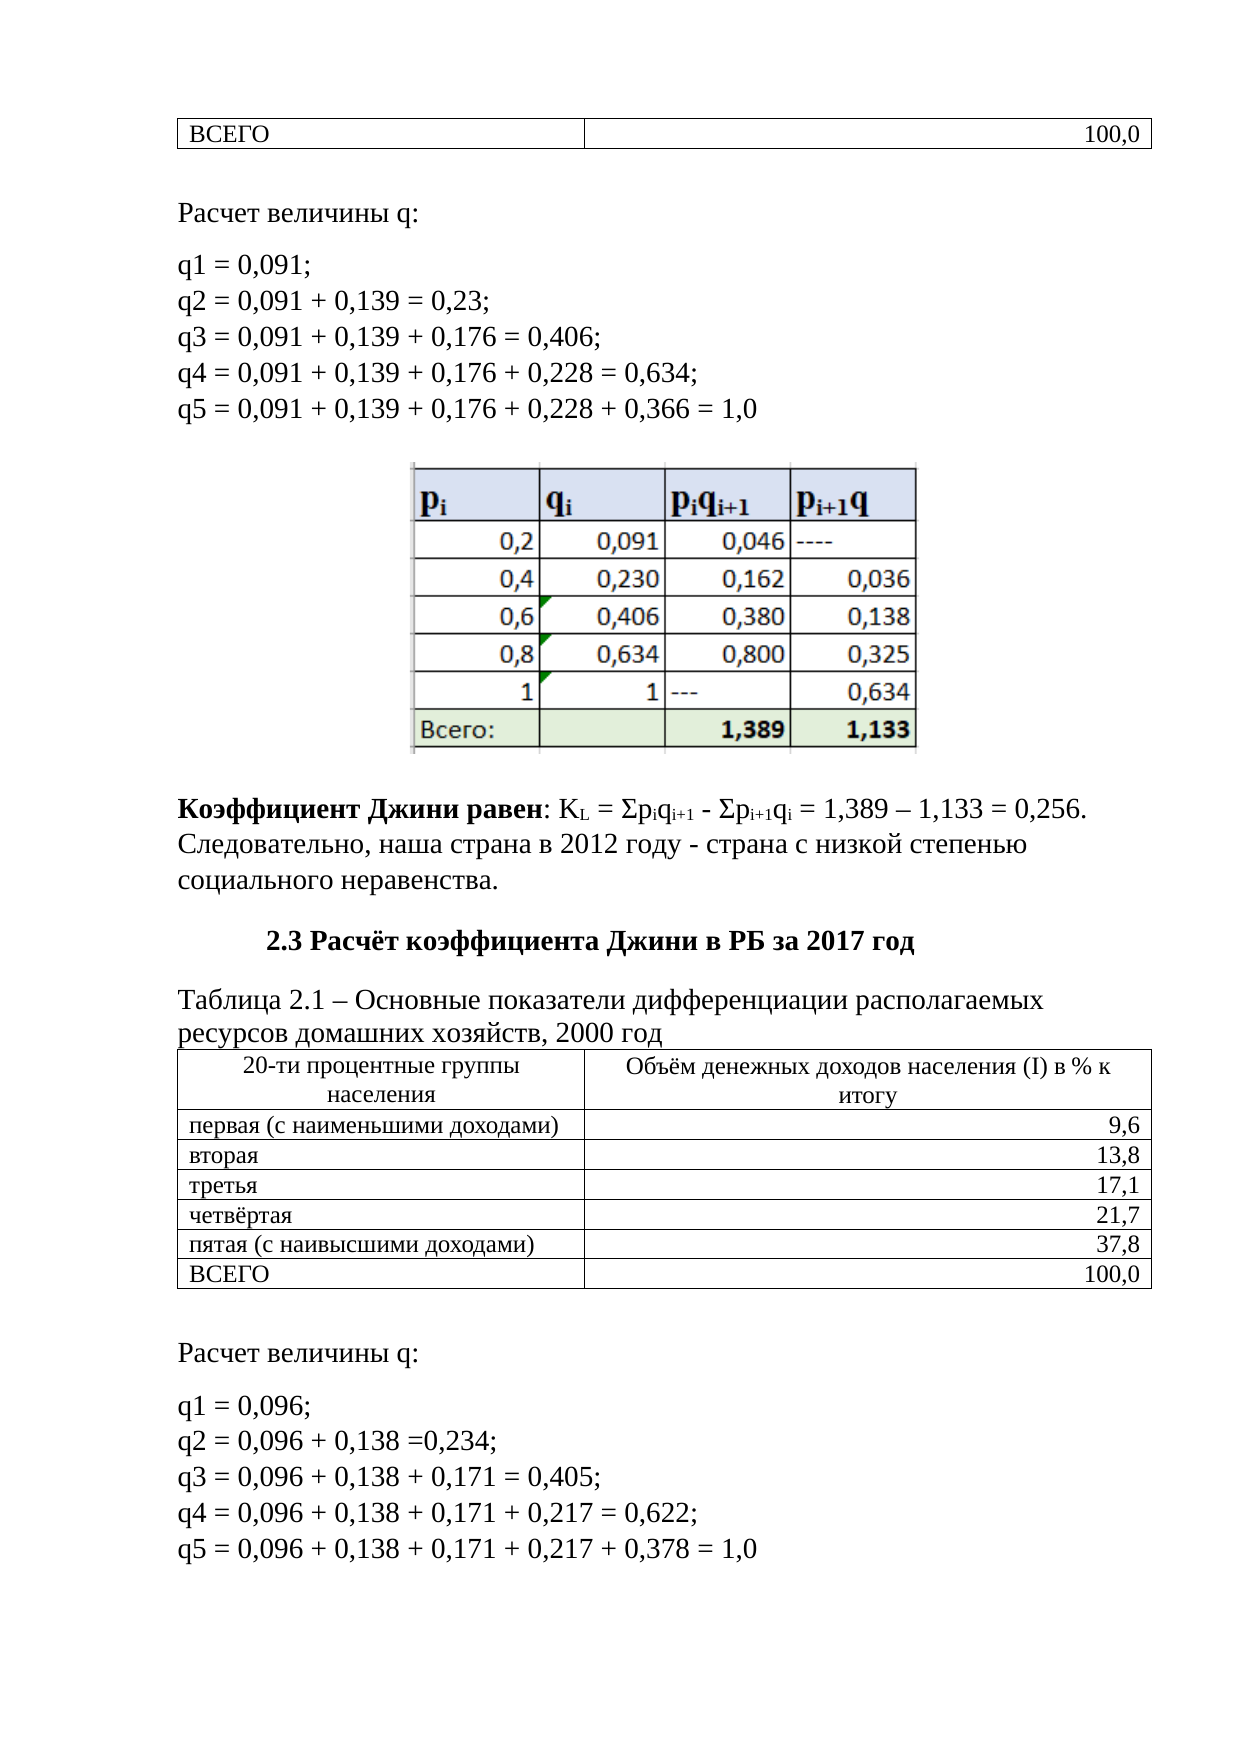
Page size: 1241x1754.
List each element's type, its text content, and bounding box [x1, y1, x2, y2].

table_header 20-ти процентные группы населения [178, 1050, 584, 1109]
table_cell первая (с наименьшими доходами) [178, 1110, 584, 1139]
table_cell 17,1 [585, 1170, 1151, 1199]
text q2 = 0,096 + 0,138 =0,234; [177, 1423, 1152, 1457]
text Следовательно, наша страна в 2012 году - страна с низкой степенью социального неравенства. [177, 827, 1152, 896]
table_cell 100,0 [585, 1259, 1151, 1288]
text Расчет величины q: [177, 195, 1152, 229]
table_cell 21,7 [585, 1200, 1151, 1228]
text q2 = 0,091 + 0,139 = 0,23; [177, 283, 1152, 317]
table_cell ВСЕГО [178, 119, 584, 148]
table_cell пятая (с наивысшими доходами) [178, 1230, 584, 1258]
table_cell вторая [178, 1140, 584, 1169]
text Таблица 2.1 – Основные показатели дифференциации располагаемых ресурсов домашних хозяйств, 2000 год [177, 982, 1152, 1049]
table_cell ВСЕГО [178, 1259, 584, 1288]
text Коэффициент Джини равен: KL = Σpiqi+1 - Σpi+1qi = 1,389 – 1,133 = 0,256. [177, 791, 1152, 824]
text q1 = 0,091; [177, 247, 1152, 281]
text q5 = 0,091 + 0,139 + 0,176 + 0,228 + 0,366 = 1,0 [177, 391, 1152, 424]
text Расчет величины q: [177, 1335, 1152, 1369]
text q4 = 0,096 + 0,138 + 0,171 + 0,217 = 0,622; [177, 1495, 1152, 1529]
table_cell 100,0 [585, 119, 1151, 148]
table_cell 9,6 [585, 1110, 1151, 1139]
table_cell третья [178, 1170, 584, 1199]
text q5 = 0,096 + 0,138 + 0,171 + 0,217 + 0,378 = 1,0 [177, 1531, 1152, 1564]
table_header Объём денежных доходов населения (I) в % к итогу [585, 1050, 1151, 1109]
table_cell 37,8 [585, 1230, 1151, 1258]
text q1 = 0,096; [177, 1388, 1152, 1421]
table_cell 13,8 [585, 1140, 1151, 1169]
table_cell четвёртая [178, 1200, 584, 1228]
list Расчёт коэффициента Джини в РБ за 2017 год [266, 923, 1152, 957]
text q3 = 0,091 + 0,139 + 0,176 = 0,406; [177, 319, 1152, 353]
text q4 = 0,091 + 0,139 + 0,176 + 0,228 = 0,634; [177, 355, 1152, 388]
picture [409, 462, 920, 754]
text q3 = 0,096 + 0,138 + 0,171 = 0,405; [177, 1459, 1152, 1493]
